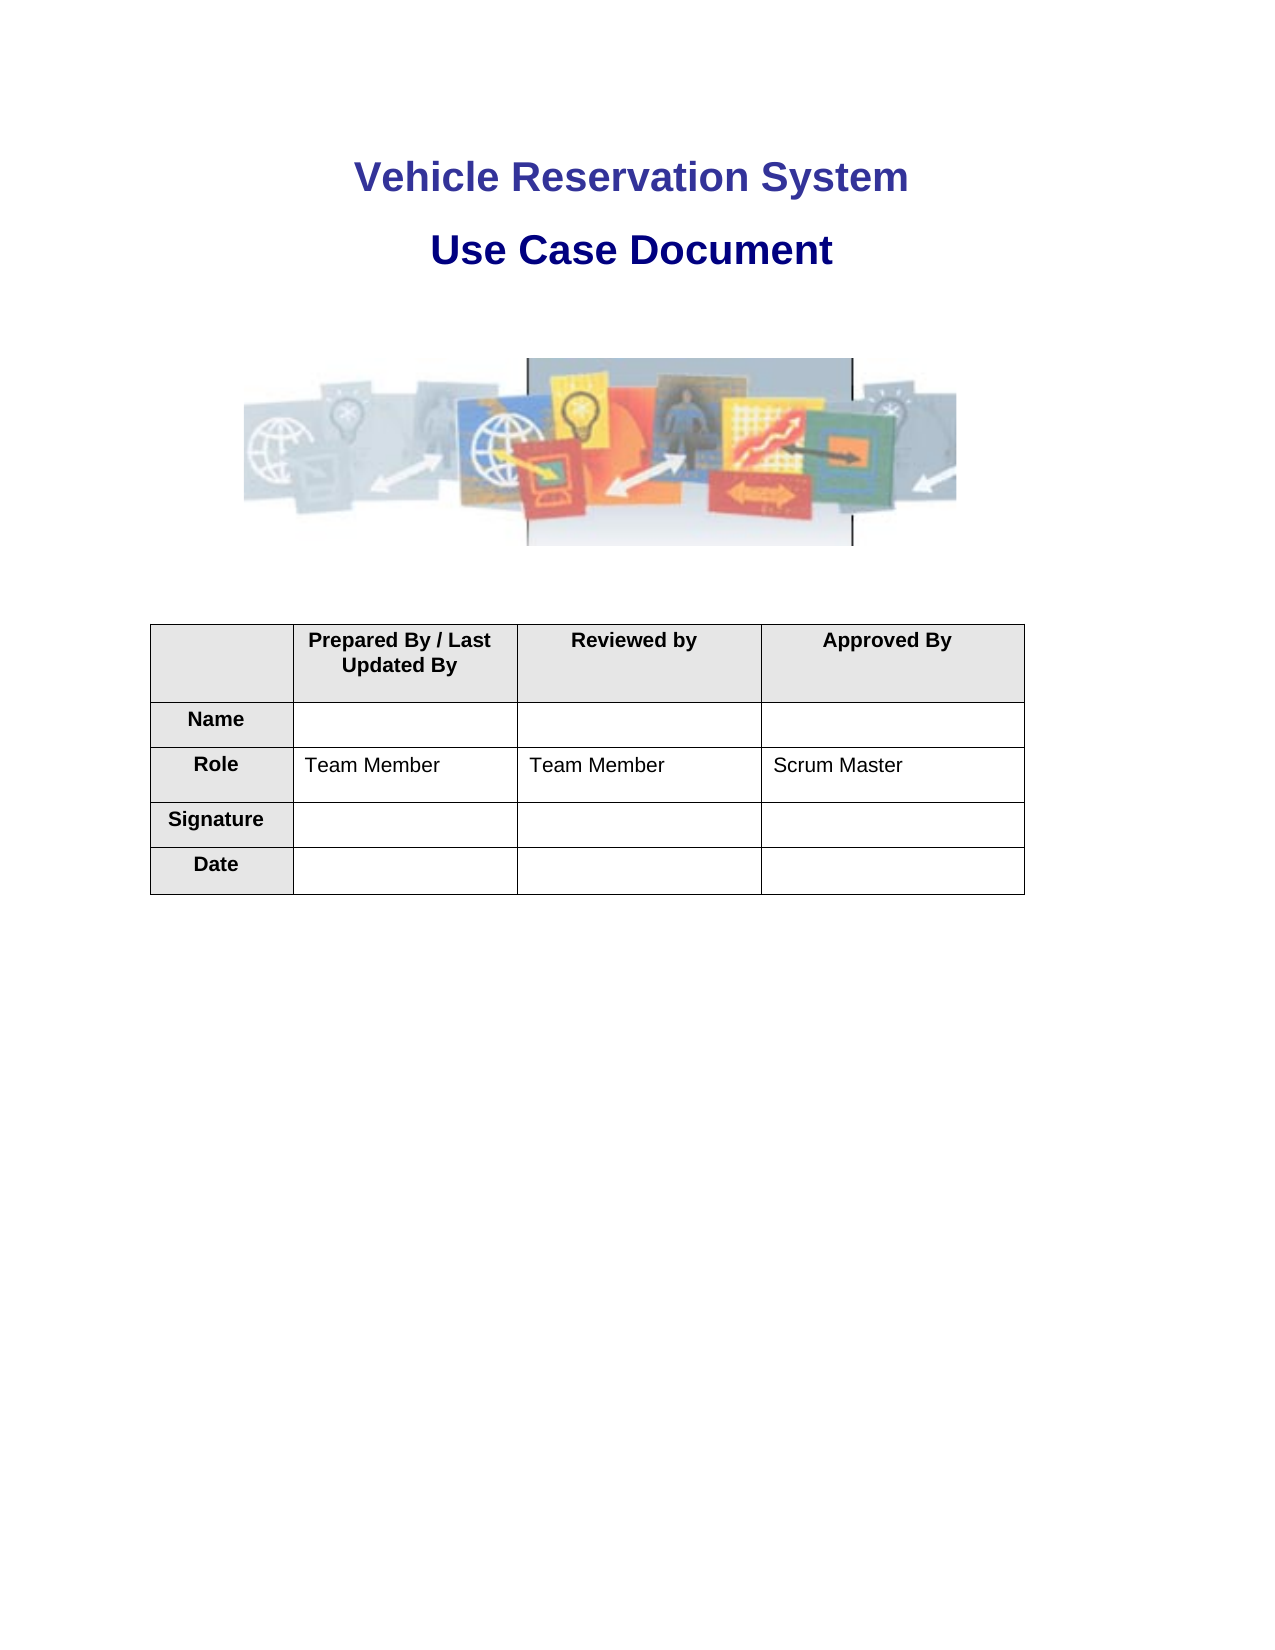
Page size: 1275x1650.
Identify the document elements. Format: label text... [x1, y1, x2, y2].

table_cell [294, 848, 517, 894]
table_cell [518, 803, 761, 847]
table_cell [762, 848, 1024, 894]
table_cell Signature [151, 803, 293, 847]
table_cell [518, 703, 761, 747]
table_cell [294, 703, 517, 747]
table_cell Scrum Master [762, 748, 1024, 802]
table_header Prepared By / Last Updated By [294, 625, 517, 702]
table_cell [518, 848, 761, 894]
text Vehicle Reservation System [150, 153, 1113, 201]
table_header [151, 625, 293, 702]
text Use Case Document [150, 226, 1113, 273]
table_cell [762, 703, 1024, 747]
table_cell Role [151, 748, 293, 802]
table_cell [294, 803, 517, 847]
table_cell Team Member [518, 748, 761, 802]
table_cell Team Member [294, 748, 517, 802]
table_header Approved By [762, 625, 1024, 702]
picture [243, 358, 957, 546]
table_cell [762, 803, 1024, 847]
table_cell Date [151, 848, 293, 894]
table_cell Name [151, 703, 293, 747]
table_header Reviewed by [518, 625, 761, 702]
